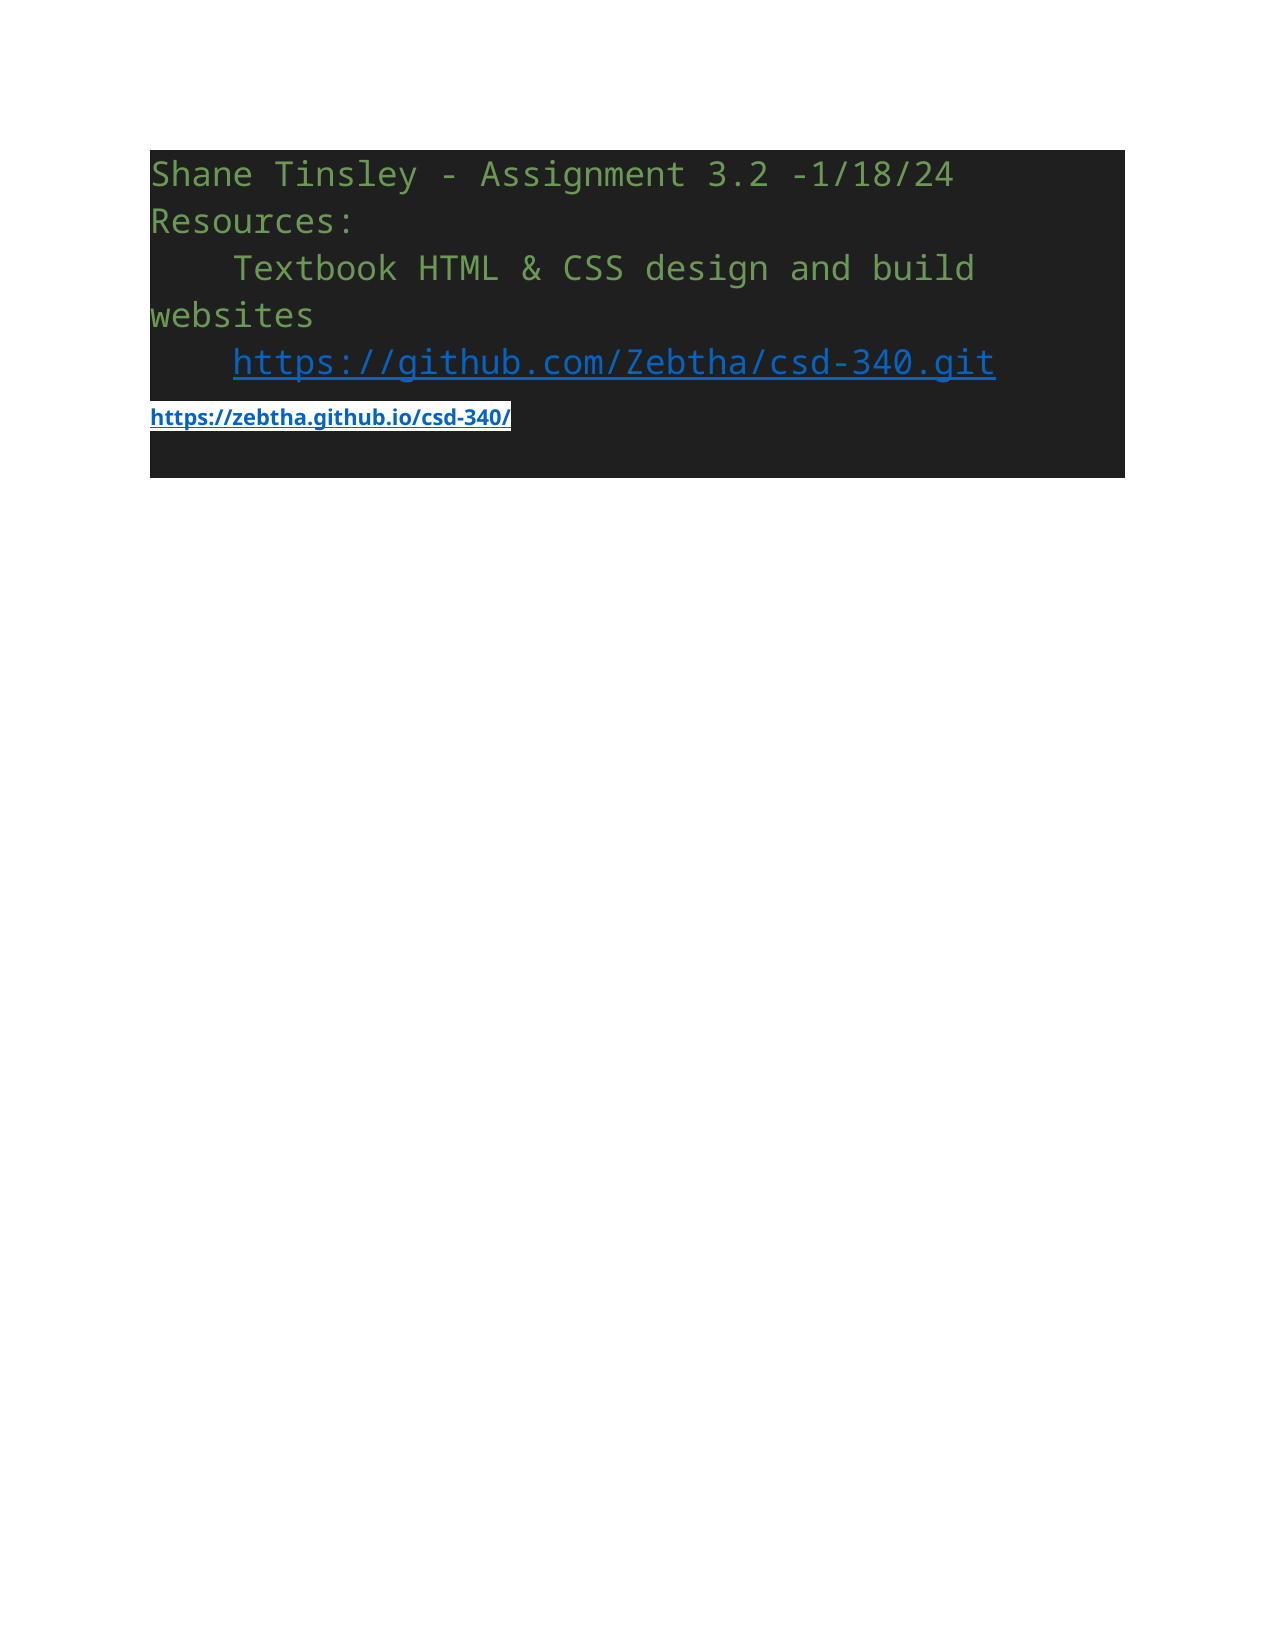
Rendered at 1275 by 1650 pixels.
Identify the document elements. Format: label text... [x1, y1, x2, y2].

text https://github.com/Zebtha/csd-340.git [150, 337, 1125, 384]
text Textbook HTML & CSS design and build websites [150, 244, 1125, 337]
text https://zebtha.github.io/csd-340/ [150, 384, 1125, 431]
text Shane Tinsley - Assignment 3.2 -1/18/24 Resources: [150, 150, 1125, 244]
